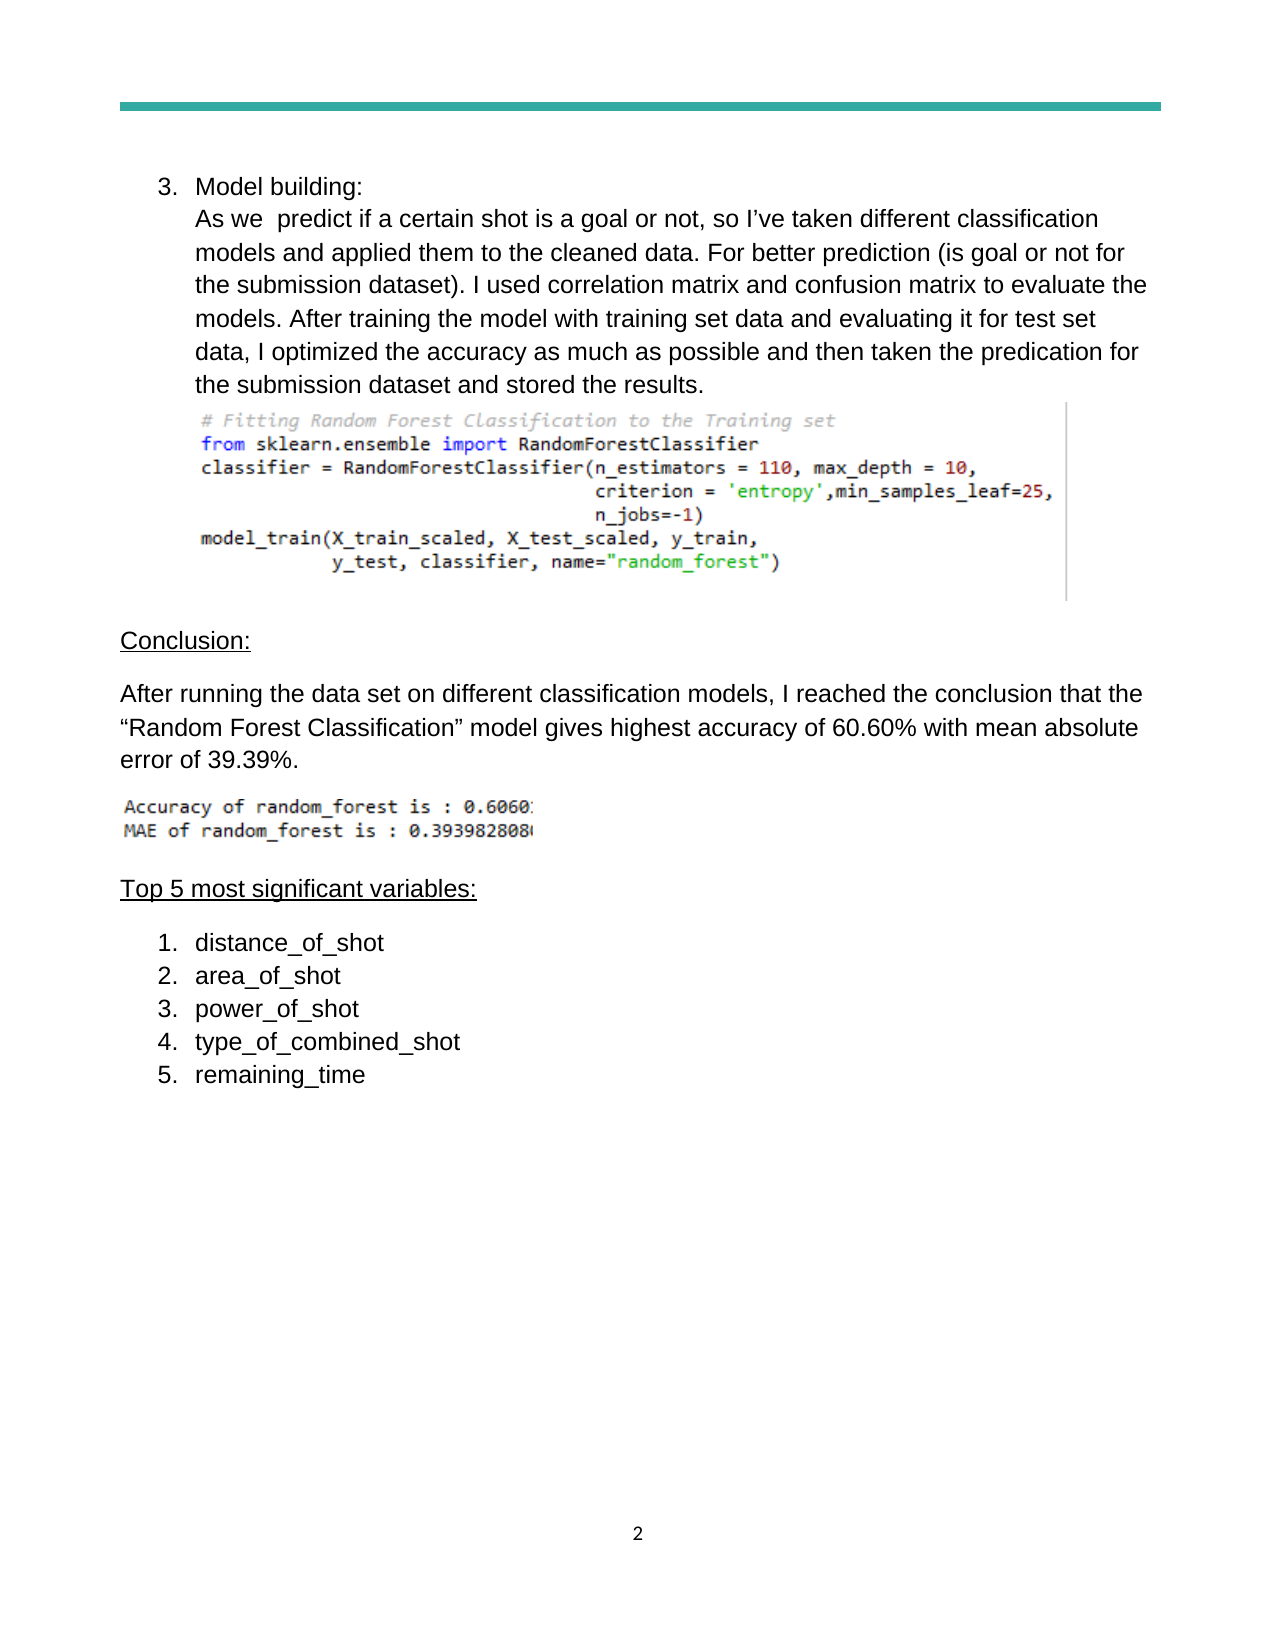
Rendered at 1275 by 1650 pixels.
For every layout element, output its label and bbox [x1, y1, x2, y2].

picture [120, 799, 533, 850]
picture [195, 402, 1072, 601]
